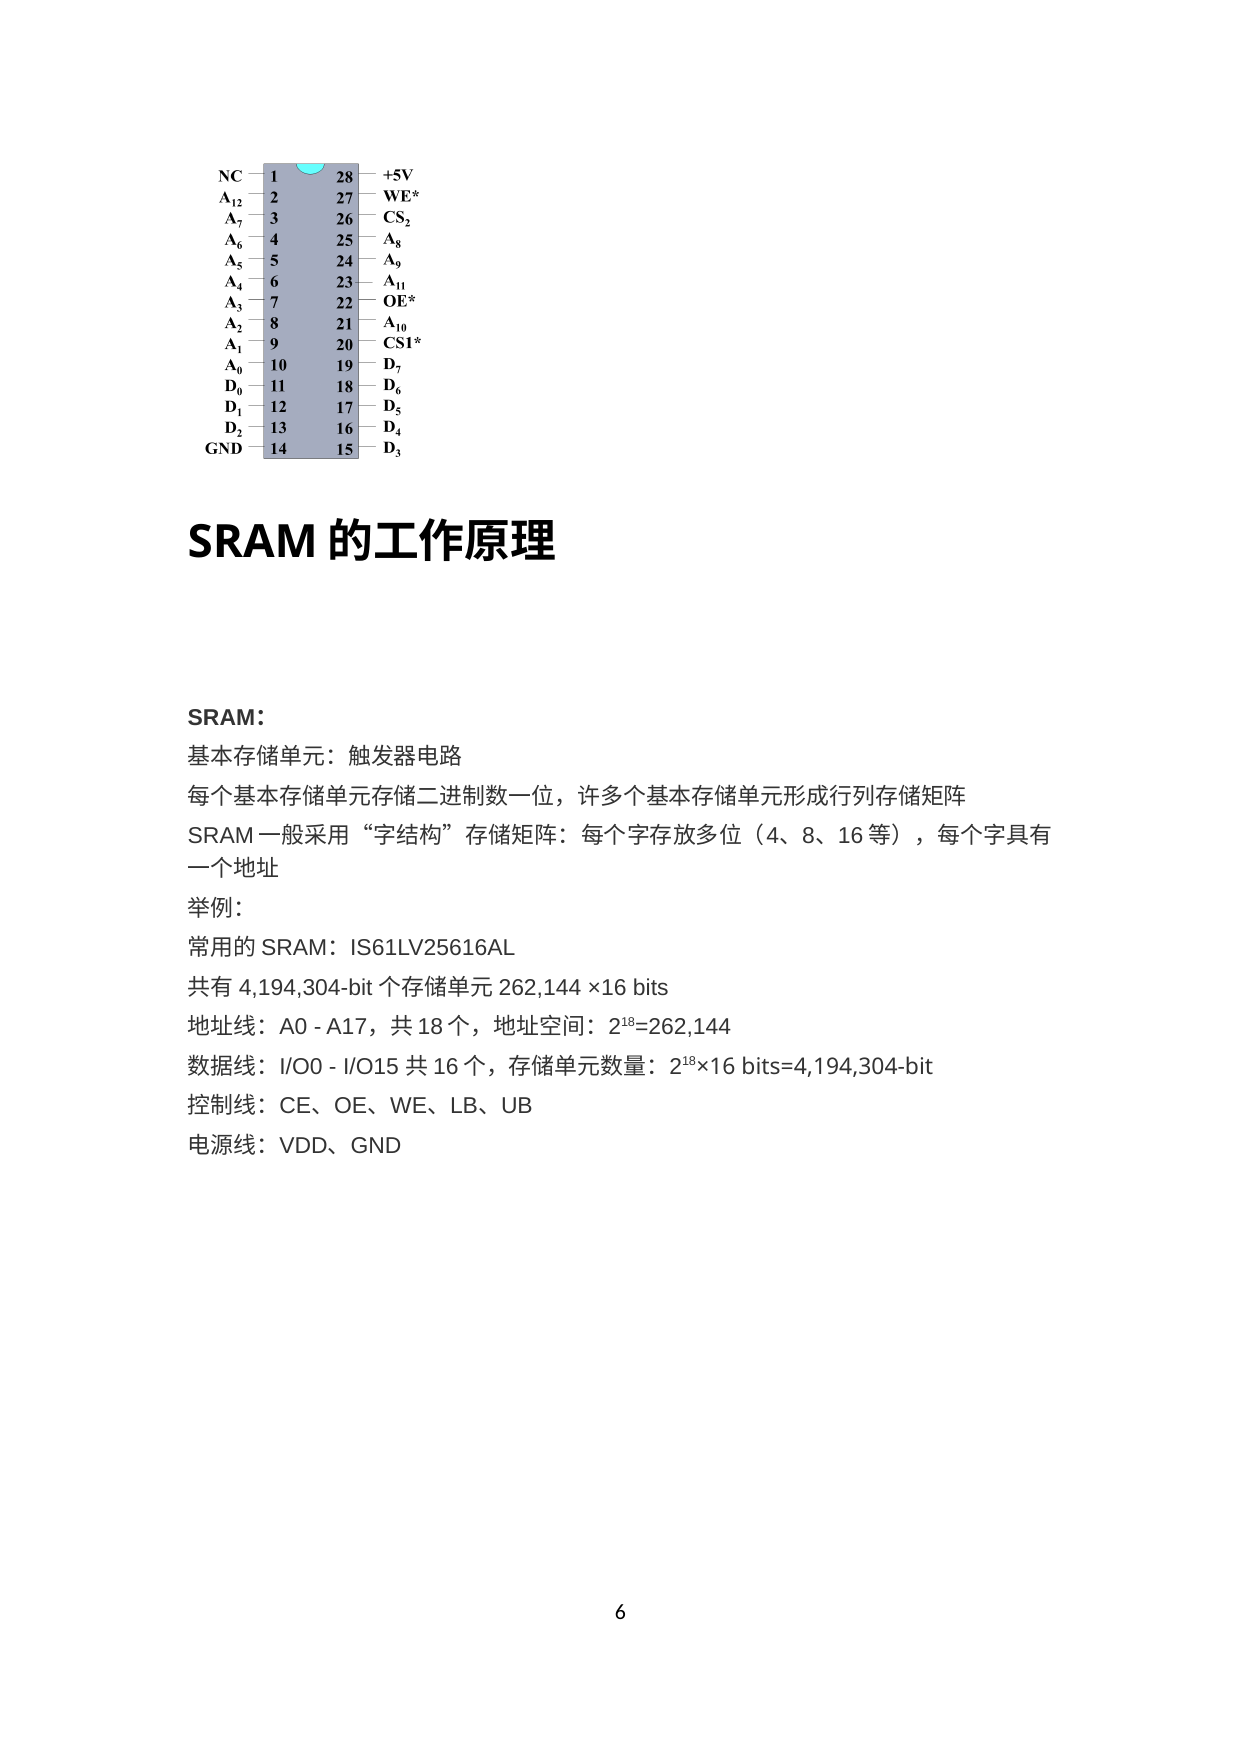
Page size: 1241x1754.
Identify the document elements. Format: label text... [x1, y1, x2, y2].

text 电源线：VDD、GND [187, 1127, 1053, 1160]
text SRAM一般采用“字结构”存储矩阵：每个字存放多位（4、8、16等），每个字具有一个地址 [187, 817, 1053, 883]
text 地址线：A0 - A17，共18个，地址空间：218=262,144 [187, 1008, 1053, 1041]
subtitle SRAM的工作原理 [187, 504, 1053, 571]
text SRAM： [187, 699, 1053, 732]
picture [187, 159, 432, 469]
text 常用的SRAM：IS61LV25616AL [187, 929, 1053, 962]
text 控制线：CE、OE、WE、LB、UB [187, 1087, 1053, 1121]
text 举例： [187, 890, 1053, 923]
text 数据线：I/O0 - I/O15 共16个，存储单元数量：218×16 bits=4,194,304-bit [187, 1048, 1053, 1081]
text 共有 4,194,304-bit 个存储单元 262,144 ×16 bits [187, 969, 1053, 1002]
text 基本存储单元：触发器电路 [187, 738, 1053, 771]
text 每个基本存储单元存储二进制数一位，许多个基本存储单元形成行列存储矩阵 [187, 778, 1053, 811]
